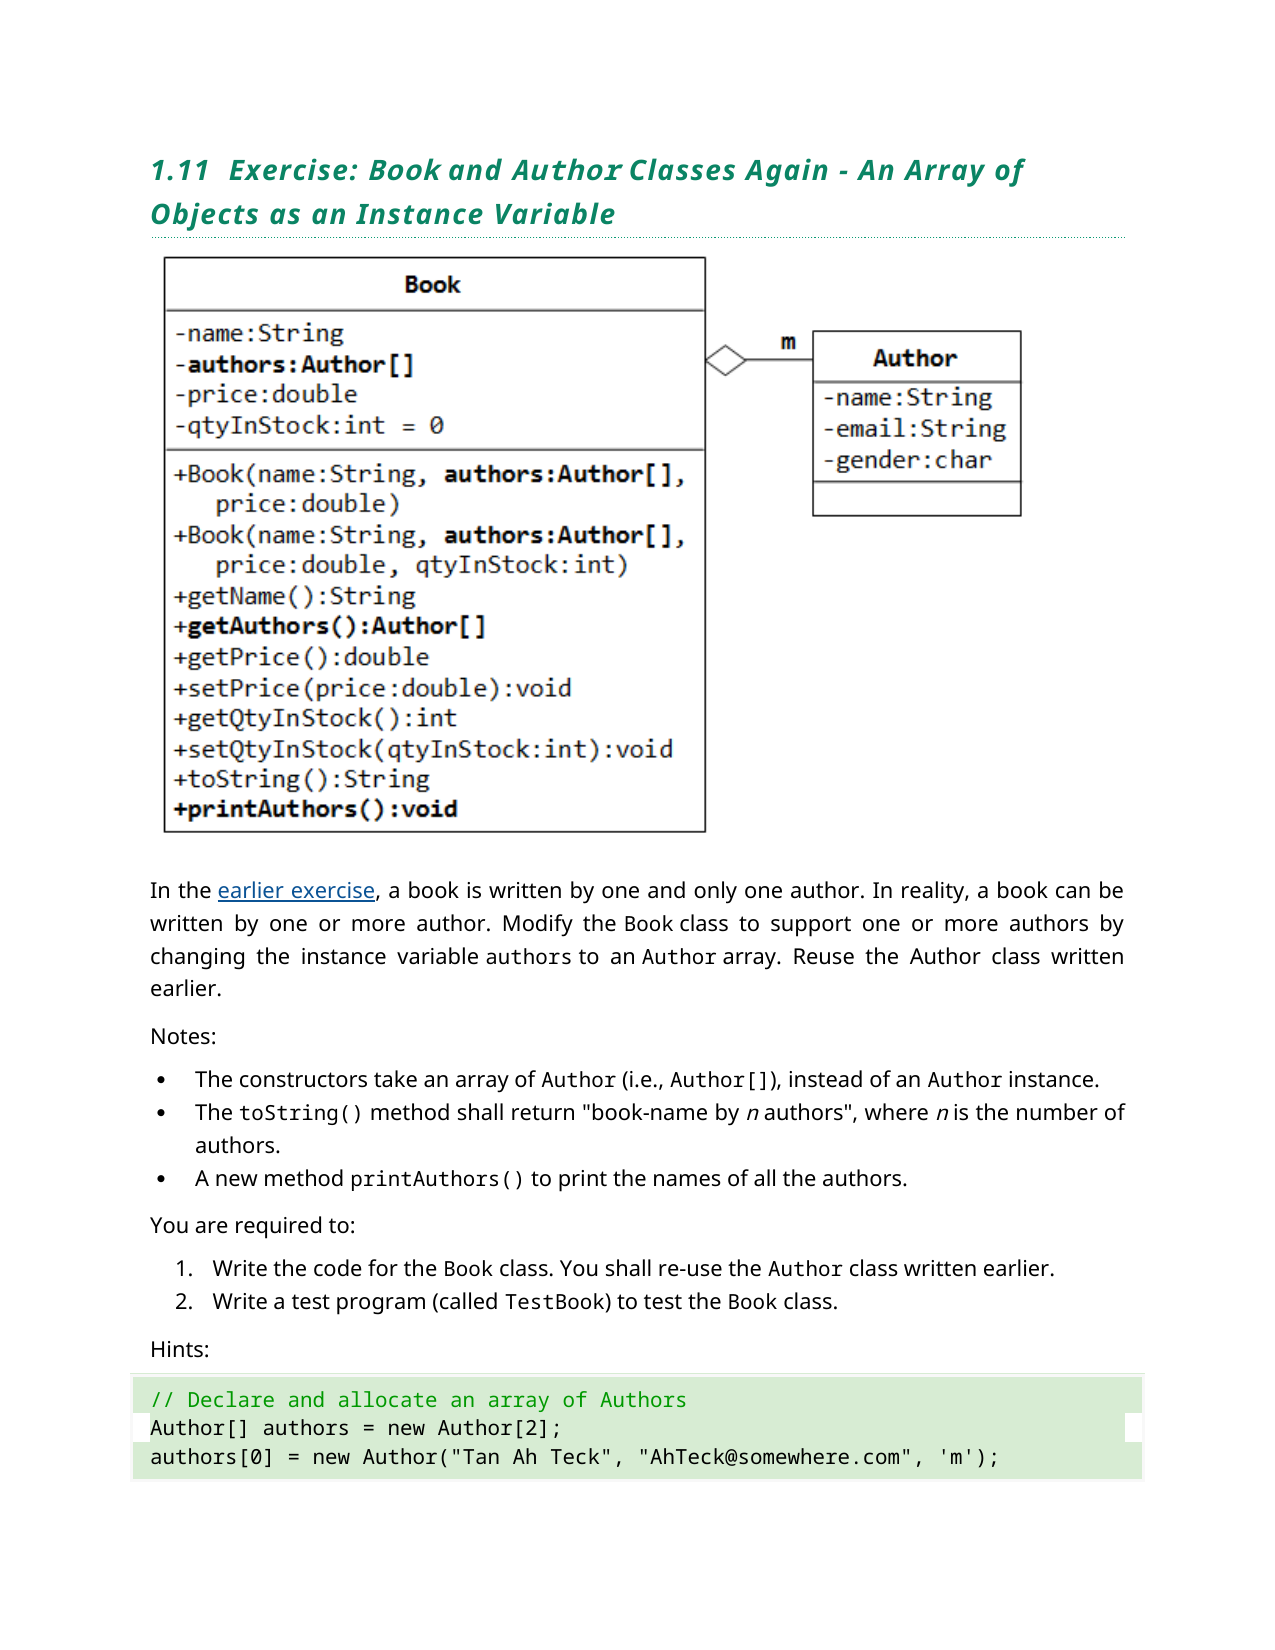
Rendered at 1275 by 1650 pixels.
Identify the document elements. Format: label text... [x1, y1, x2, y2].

list The constructors take an array of Author (i.e., Author[]), instead of an Author instance. [157, 1061, 1125, 1094]
text You are required to: [150, 1207, 1125, 1240]
list Write the code for the Book class. You shall re-use the Author class written earlier. [175, 1250, 1125, 1283]
list Write a test program (called TestBook) to test the Book class. [175, 1283, 1125, 1316]
text In the earlier exercise, a book is written by one and only one author. In reality, a book can be written by one or more author. Modify the Book class to support one or more authors by changing the instance variable authors to an Author array. Reuse the Author class written earlier. [150, 872, 1125, 1003]
text Author[] authors = new Author[2]; [150, 1413, 1125, 1430]
text Hints: [150, 1331, 1125, 1363]
subtitle 1.11 Exercise: Book and Author Classes Again - An Array of Objects as an Instance Variable [150, 150, 1125, 238]
text authors[0] = new Author("Tan Ah Teck", "AhTeck@somewhere.com", 'm'); [133, 1430, 1142, 1479]
list A new method printAuthors() to print the names of all the authors. [157, 1159, 1125, 1192]
list The toString() method shall return "book-name by n authors", where n is the number of authors. [157, 1094, 1125, 1159]
picture [150, 243, 1036, 847]
text // Declare and allocate an array of Authors [133, 1377, 1142, 1413]
text Notes: [150, 1018, 1125, 1051]
